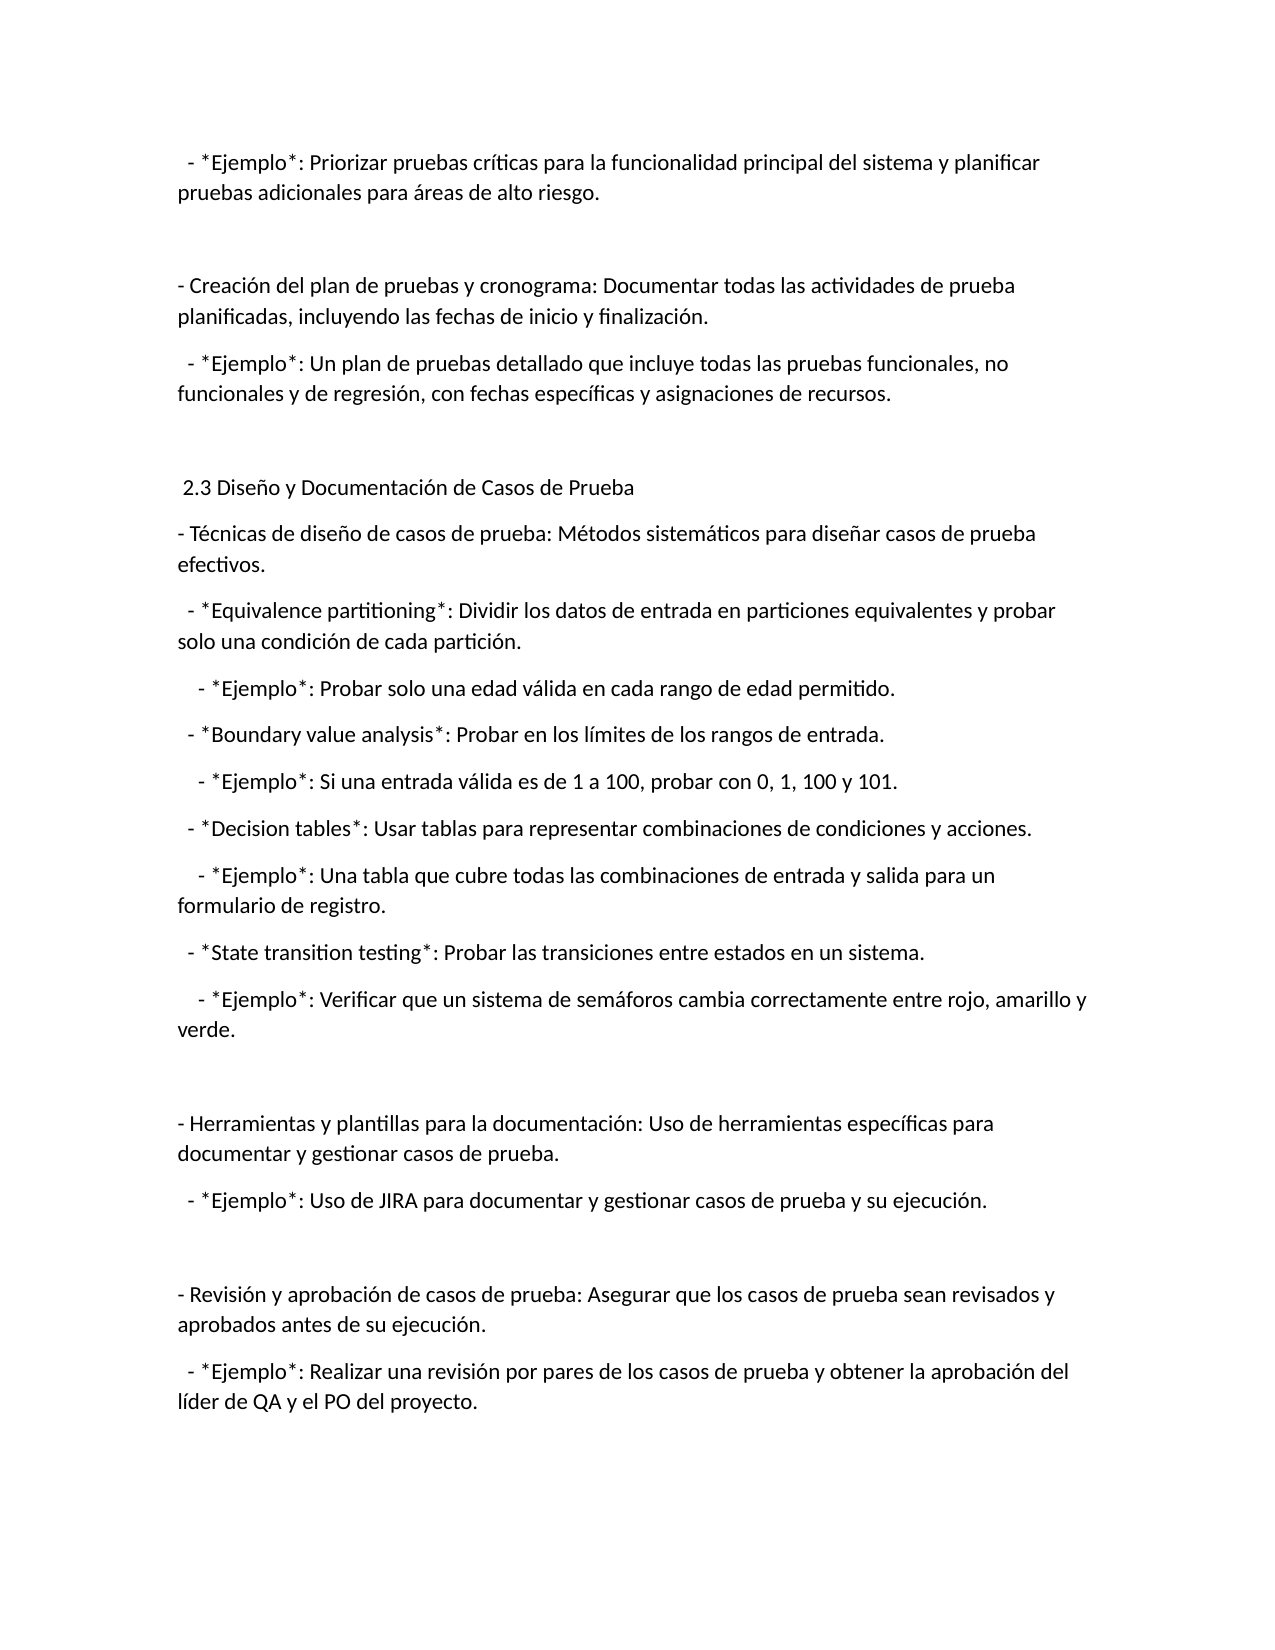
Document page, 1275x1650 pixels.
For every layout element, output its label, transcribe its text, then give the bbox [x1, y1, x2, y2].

text - *Ejemplo*: Una tabla que cubre todas las combinaciones de entrada y salida para un formulario de registro. [177, 861, 1098, 919]
text - *Ejemplo*: Uso de JIRA para documentar y gestionar casos de prueba y su ejecución. [177, 1186, 1098, 1214]
text - *Ejemplo*: Si una entrada válida es de 1 a 100, probar con 0, 1, 100 y 101. [177, 767, 1098, 795]
text - Herramientas y plantillas para la documentación: Uso de herramientas específicas para documentar y gestionar casos de prueba. [177, 1109, 1098, 1167]
text - *Boundary value analysis*: Probar en los límites de los rangos de entrada. [177, 721, 1098, 748]
text - *Ejemplo*: Priorizar pruebas críticas para la funcionalidad principal del sistema y planificar pruebas adicionales para áreas de alto riesgo. [177, 148, 1098, 206]
text - *Ejemplo*: Un plan de pruebas detallado que incluye todas las pruebas funcionales, no funcionales y de regresión, con fechas específicas y asignaciones de recursos. [177, 349, 1098, 407]
text - *Decision tables*: Usar tablas para representar combinaciones de condiciones y acciones. [177, 814, 1098, 842]
text - Revisión y aprobación de casos de prueba: Asegurar que los casos de prueba sean revisados y aprobados antes de su ejecución. [177, 1280, 1098, 1338]
text - *Ejemplo*: Realizar una revisión por pares de los casos de prueba y obtener la aprobación del líder de QA y el PO del proyecto. [177, 1357, 1098, 1415]
text - Técnicas de diseño de casos de prueba: Métodos sistemáticos para diseñar casos de prueba efectivos. [177, 519, 1098, 578]
text 2.3 Diseño y Documentación de Casos de Prueba [177, 473, 1098, 501]
text - *Ejemplo*: Verificar que un sistema de semáforos cambia correctamente entre rojo, amarillo y verde. [177, 985, 1098, 1043]
text - Creación del plan de pruebas y cronograma: Documentar todas las actividades de prueba planificadas, incluyendo las fechas de inicio y finalización. [177, 272, 1098, 330]
text - *Ejemplo*: Probar solo una edad válida en cada rango de edad permitido. [177, 674, 1098, 702]
text - *State transition testing*: Probar las transiciones entre estados en un sistema. [177, 938, 1098, 966]
text - *Equivalence partitioning*: Dividir los datos de entrada en particiones equivalentes y probar solo una condición de cada partición. [177, 597, 1098, 655]
